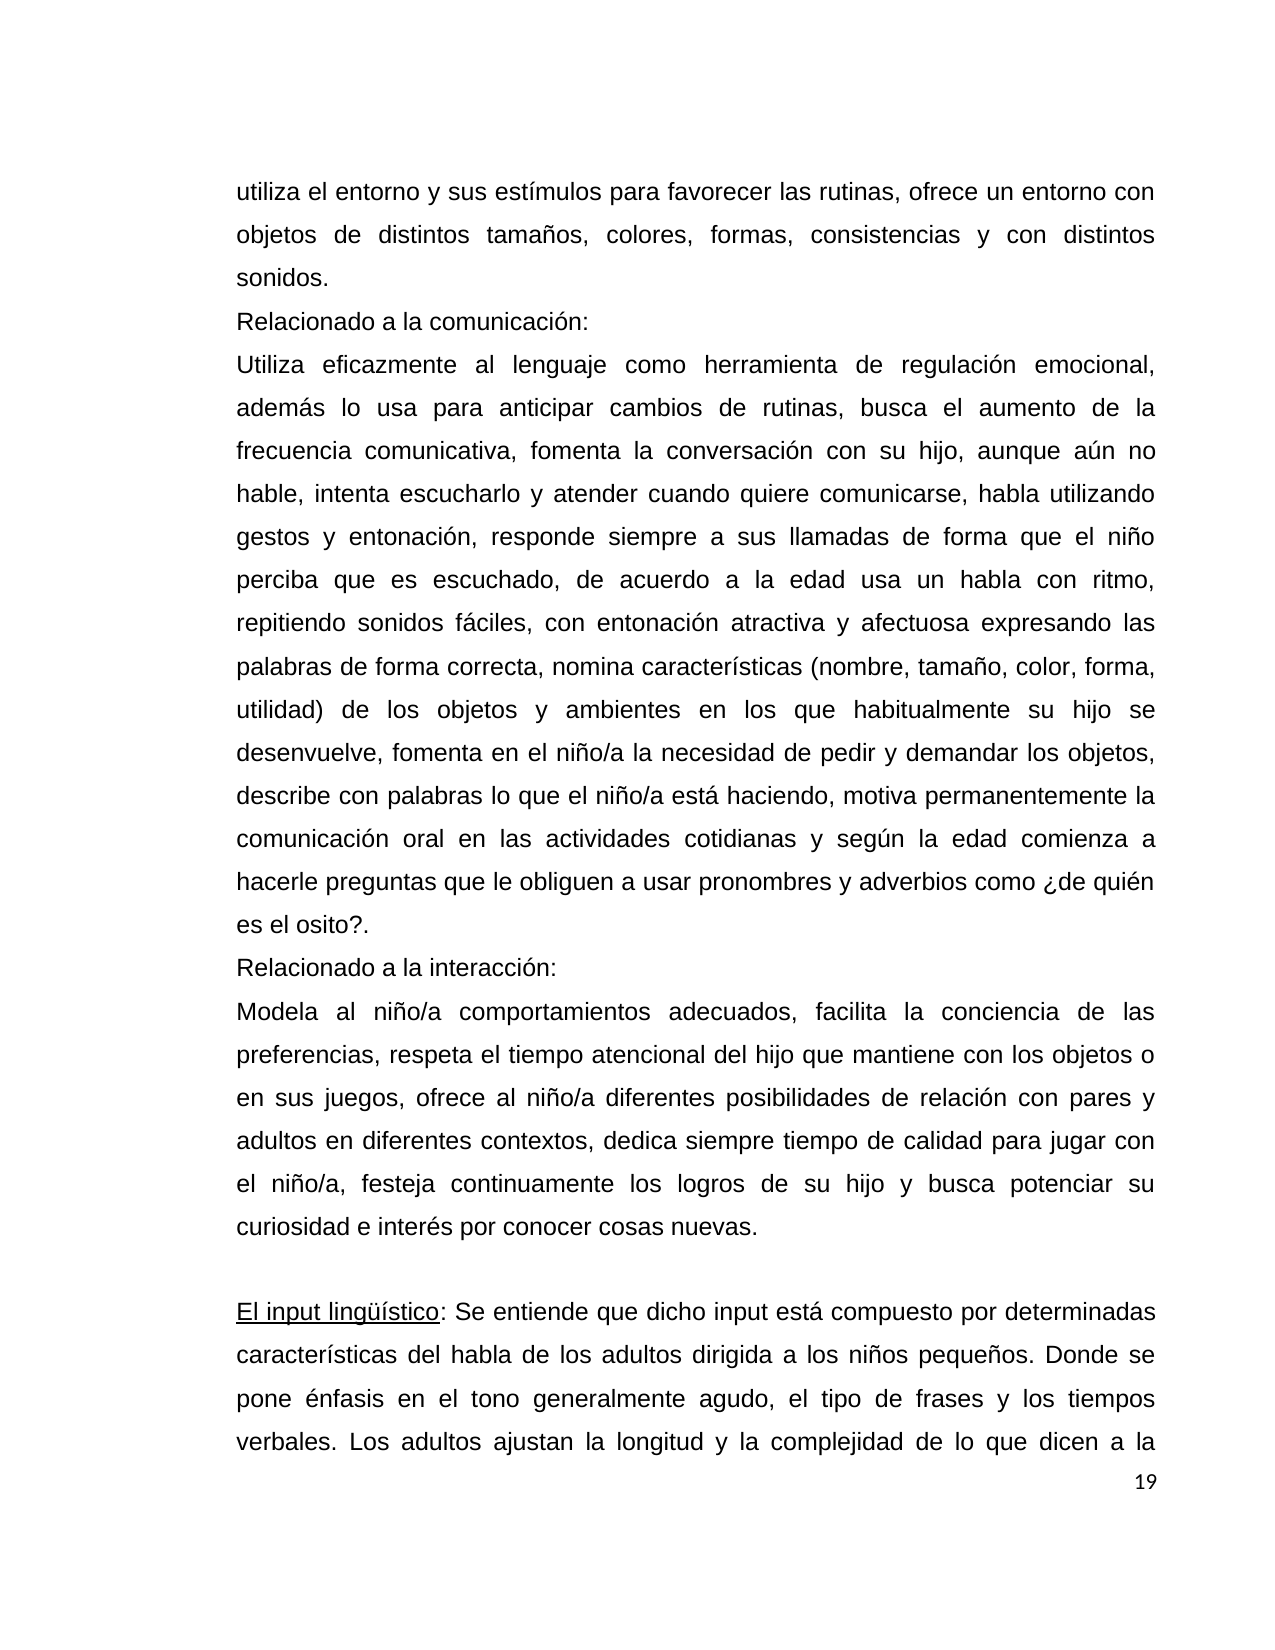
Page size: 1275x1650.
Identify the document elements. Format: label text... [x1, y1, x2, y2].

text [236, 1297, 1157, 1455]
text Relacionado a la comunicación: [236, 307, 1157, 335]
text Modela al niño/a comportamientos adecuados, facilita la conciencia de las preferencias, respeta el tiempo atencional del hijo que mantiene con los objetos o en sus juegos, ofrece al niño/a diferentes posibilidades de relación con pares y adultos en diferentes contextos, dedica siempre tiempo de calidad para jugar con el niño/a, festeja continuamente los logros de su hijo y busca potenciar su curiosidad e interés por conocer cosas nuevas. [236, 997, 1157, 1241]
text Relacionado a la interacción: [236, 953, 1157, 982]
text Utiliza eficazmente al lenguaje como herramienta de regulación emocional, además lo usa para anticipar cambios de rutinas, busca el aumento de la frecuencia comunicativa, fomenta la conversación con su hijo, aunque aún no hable, intenta escucharlo y atender cuando quiere comunicarse, habla utilizando gestos y entonación, responde siempre a sus llamadas de forma que el niño perciba que es escuchado, de acuerdo a la edad usa un habla con ritmo, repitiendo sonidos fáciles, con entonación atractiva y afectuosa expresando las palabras de forma correcta, nomina características (nombre, tamaño, color, forma, utilidad) de los objetos y ambientes en los que habitualmente su hijo se desenvuelve, fomenta en el niño/a la necesidad de pedir y demandar los objetos, describe con palabras lo que el niño/a está haciendo, motiva permanentemente la comunicación oral en las actividades cotidianas y según la edad comienza a hacerle preguntas que le obliguen a usar pronombres y adverbios como ¿de quién es el osito?. [236, 350, 1157, 939]
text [236, 177, 1157, 292]
